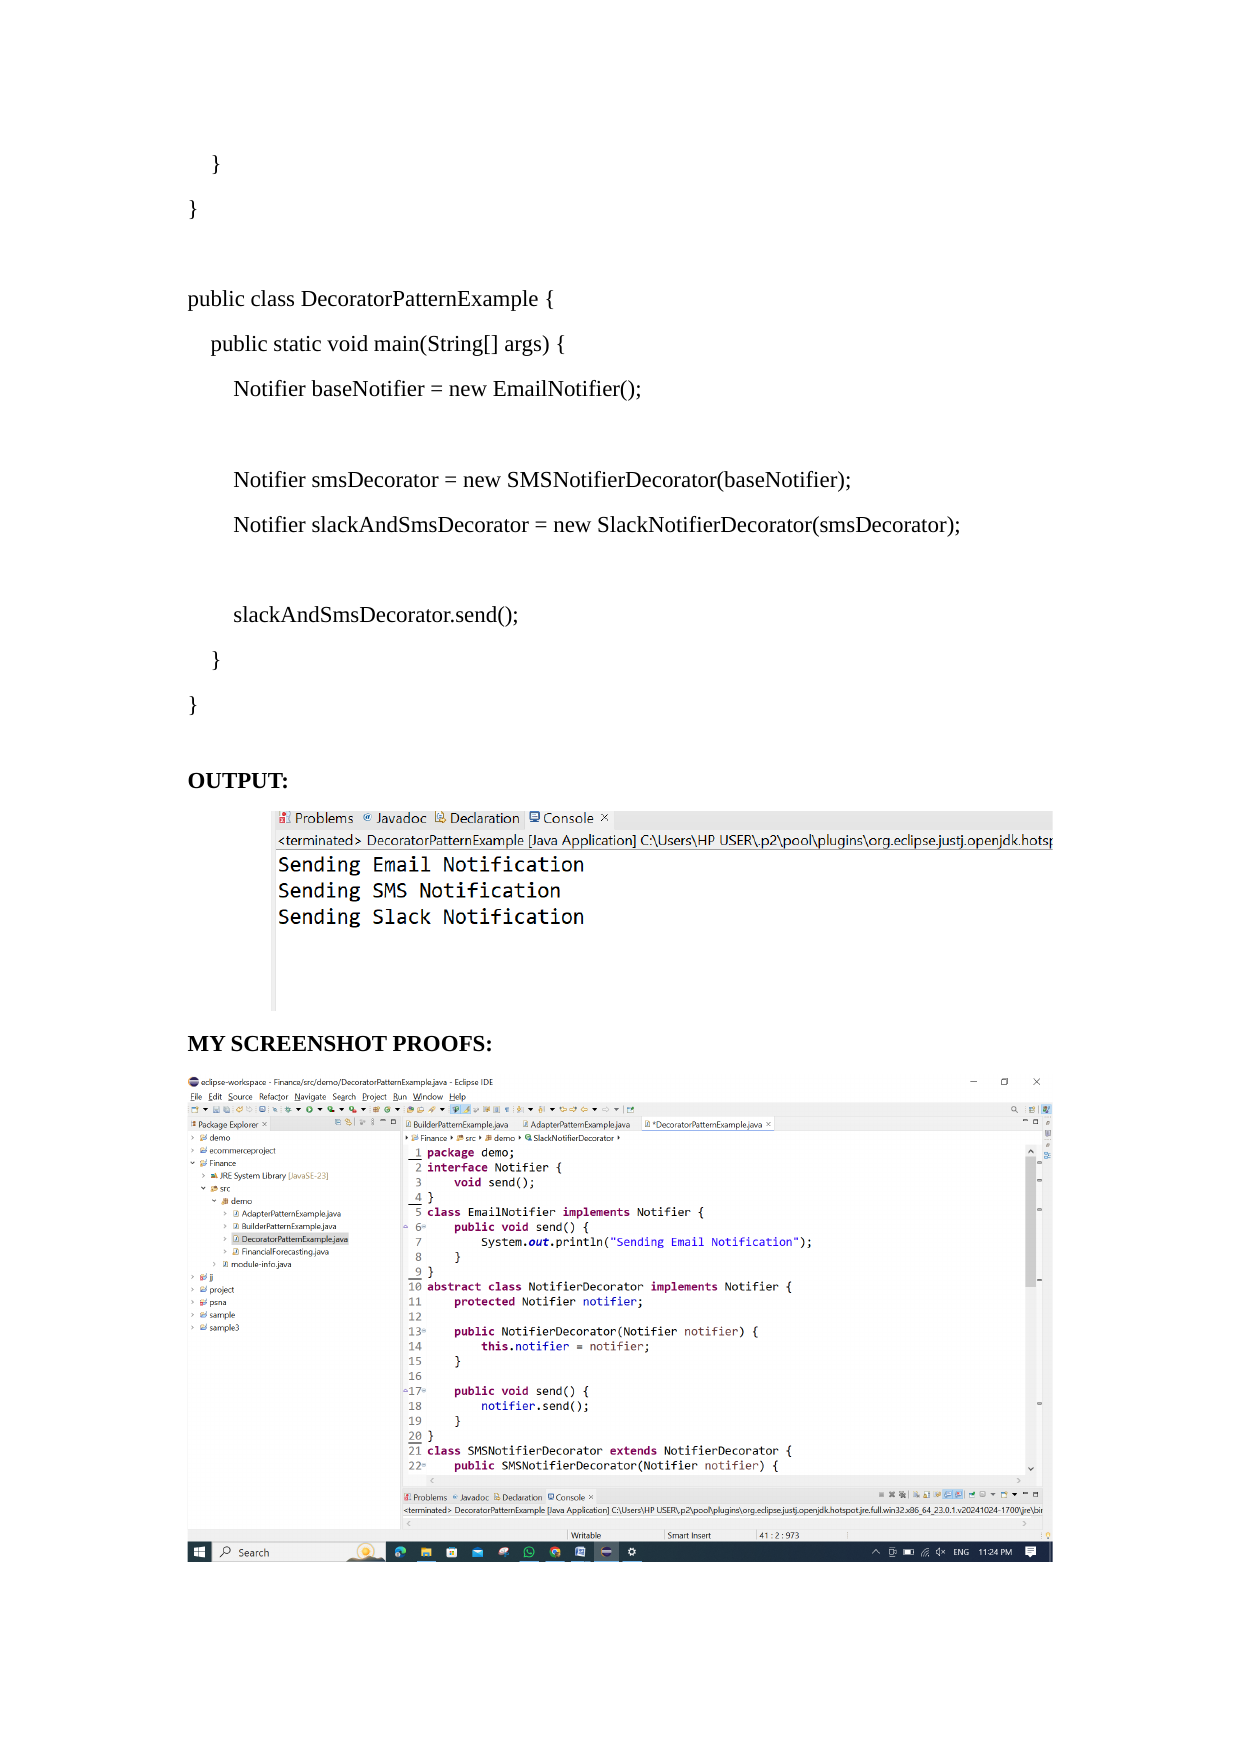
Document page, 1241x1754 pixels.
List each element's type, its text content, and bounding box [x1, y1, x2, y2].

text } [187, 691, 1053, 748]
text } [187, 150, 1053, 176]
text } [187, 646, 1053, 672]
picture [187, 1074, 1053, 1562]
text MY SCREENSHOT PROOFS: [187, 1030, 1053, 1056]
text Notifier slackAndSmsDecorator = new SlackNotifierDecorator(smsDecorator); [187, 511, 1053, 537]
text public class DecoratorPatternExample { [187, 285, 1053, 312]
text Notifier smsDecorator = new SMSNotifierDecorator(baseNotifier); [187, 466, 1053, 492]
picture [187, 811, 1053, 1011]
text Notifier baseNotifier = new EmailNotifier(); [187, 376, 1053, 402]
text } [187, 195, 1053, 221]
text OUTPUT: [187, 767, 1053, 793]
text public static void main(String[] args) { [187, 330, 1053, 357]
text slackAndSmsDecorator.send(); [187, 601, 1053, 627]
